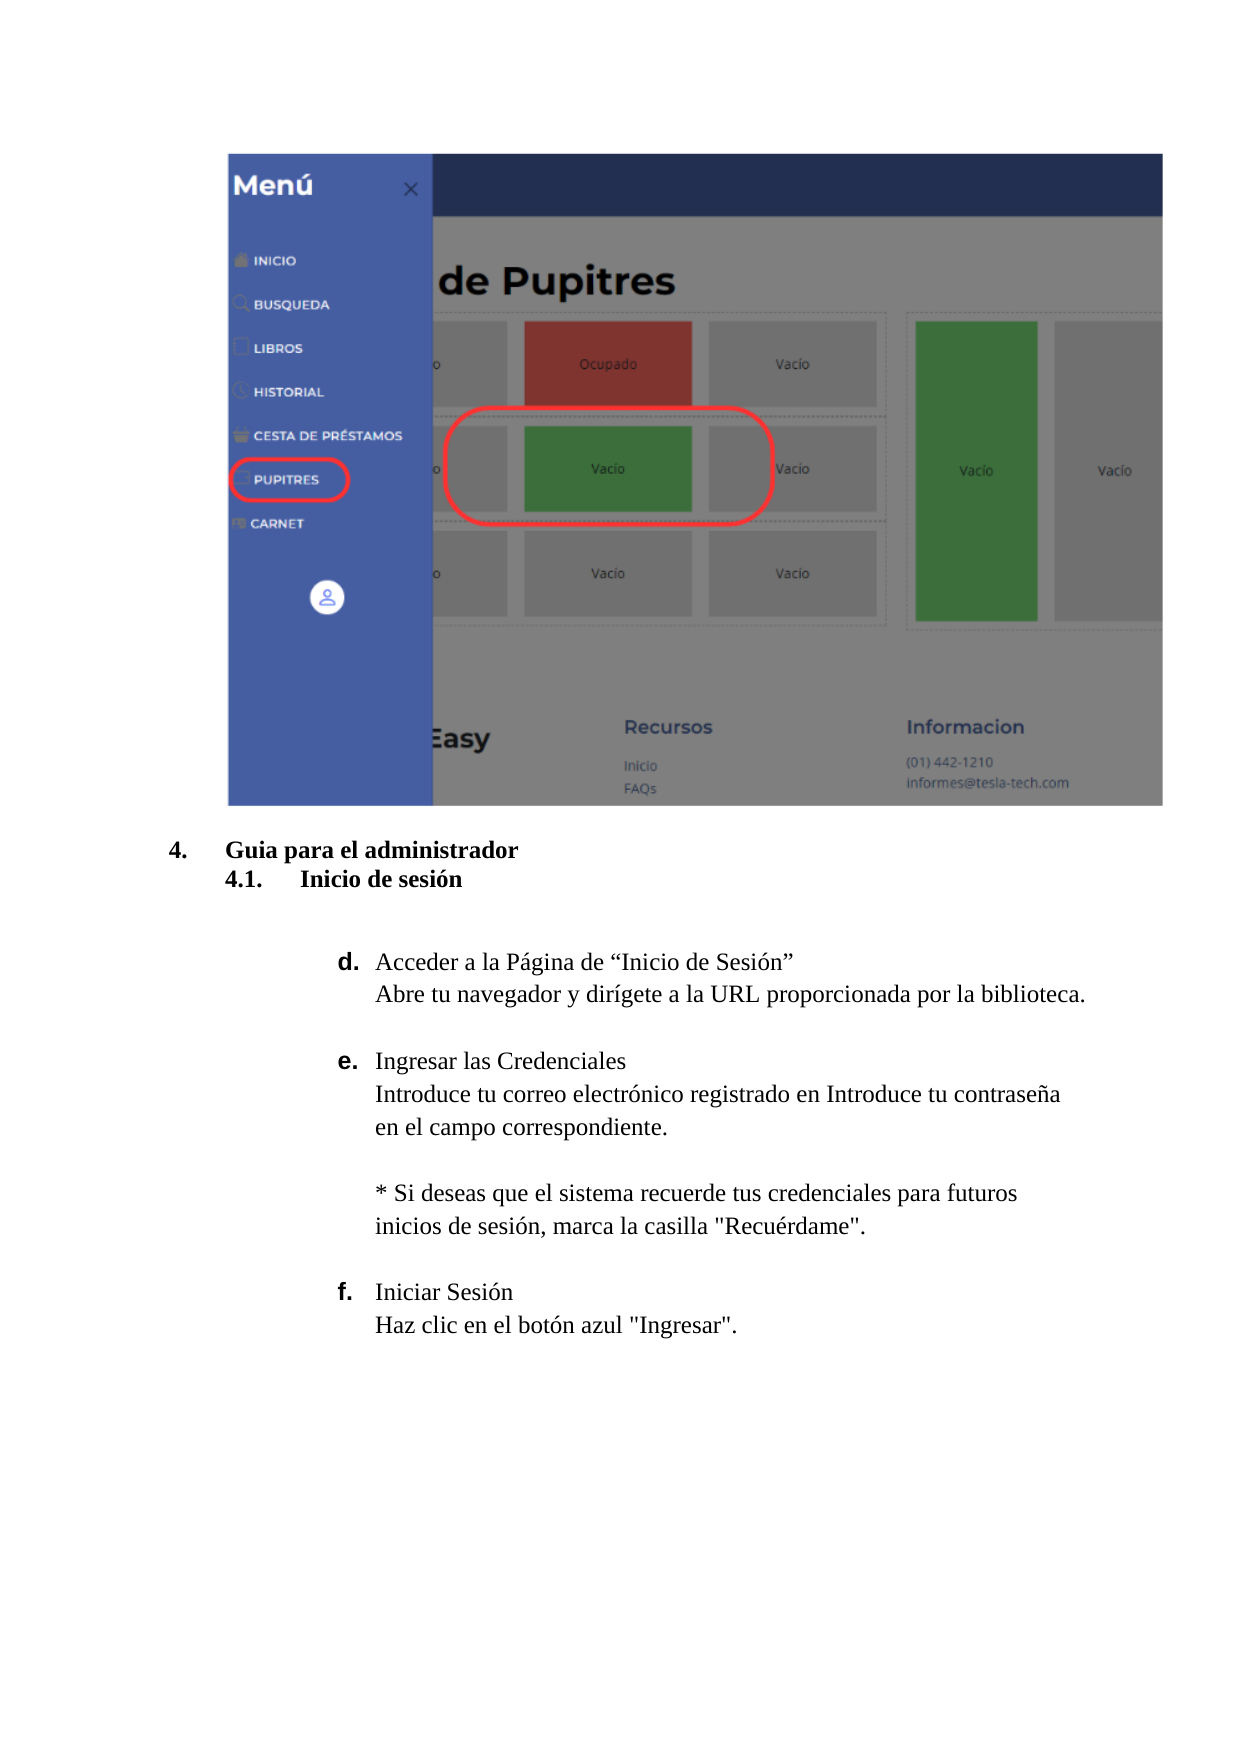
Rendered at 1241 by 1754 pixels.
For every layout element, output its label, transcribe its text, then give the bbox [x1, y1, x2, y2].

list Iniciar Sesión [337, 1277, 1090, 1306]
text Abre tu navegador y dirígete a la URL proporcionada por la biblioteca. [375, 979, 1090, 1008]
list Acceder a la Página de “Inicio de Sesión” [337, 946, 1090, 975]
picture [225, 150, 1163, 811]
list Ingresar las Credenciales [337, 1046, 1090, 1074]
subtitle Inicio de sesión [262, 864, 1090, 893]
text * Si deseas que el sistema recuerde tus credenciales para futuros inicios de sesión, marca la casilla "Recuérdame". [375, 1178, 1090, 1239]
text Introduce tu correo electrónico registrado en Introduce tu contraseña en el campo correspondiente. [375, 1079, 1090, 1141]
subtitle Guia para el administrador [187, 835, 1090, 864]
text Haz clic en el botón azul "Ingresar". [375, 1310, 1090, 1339]
